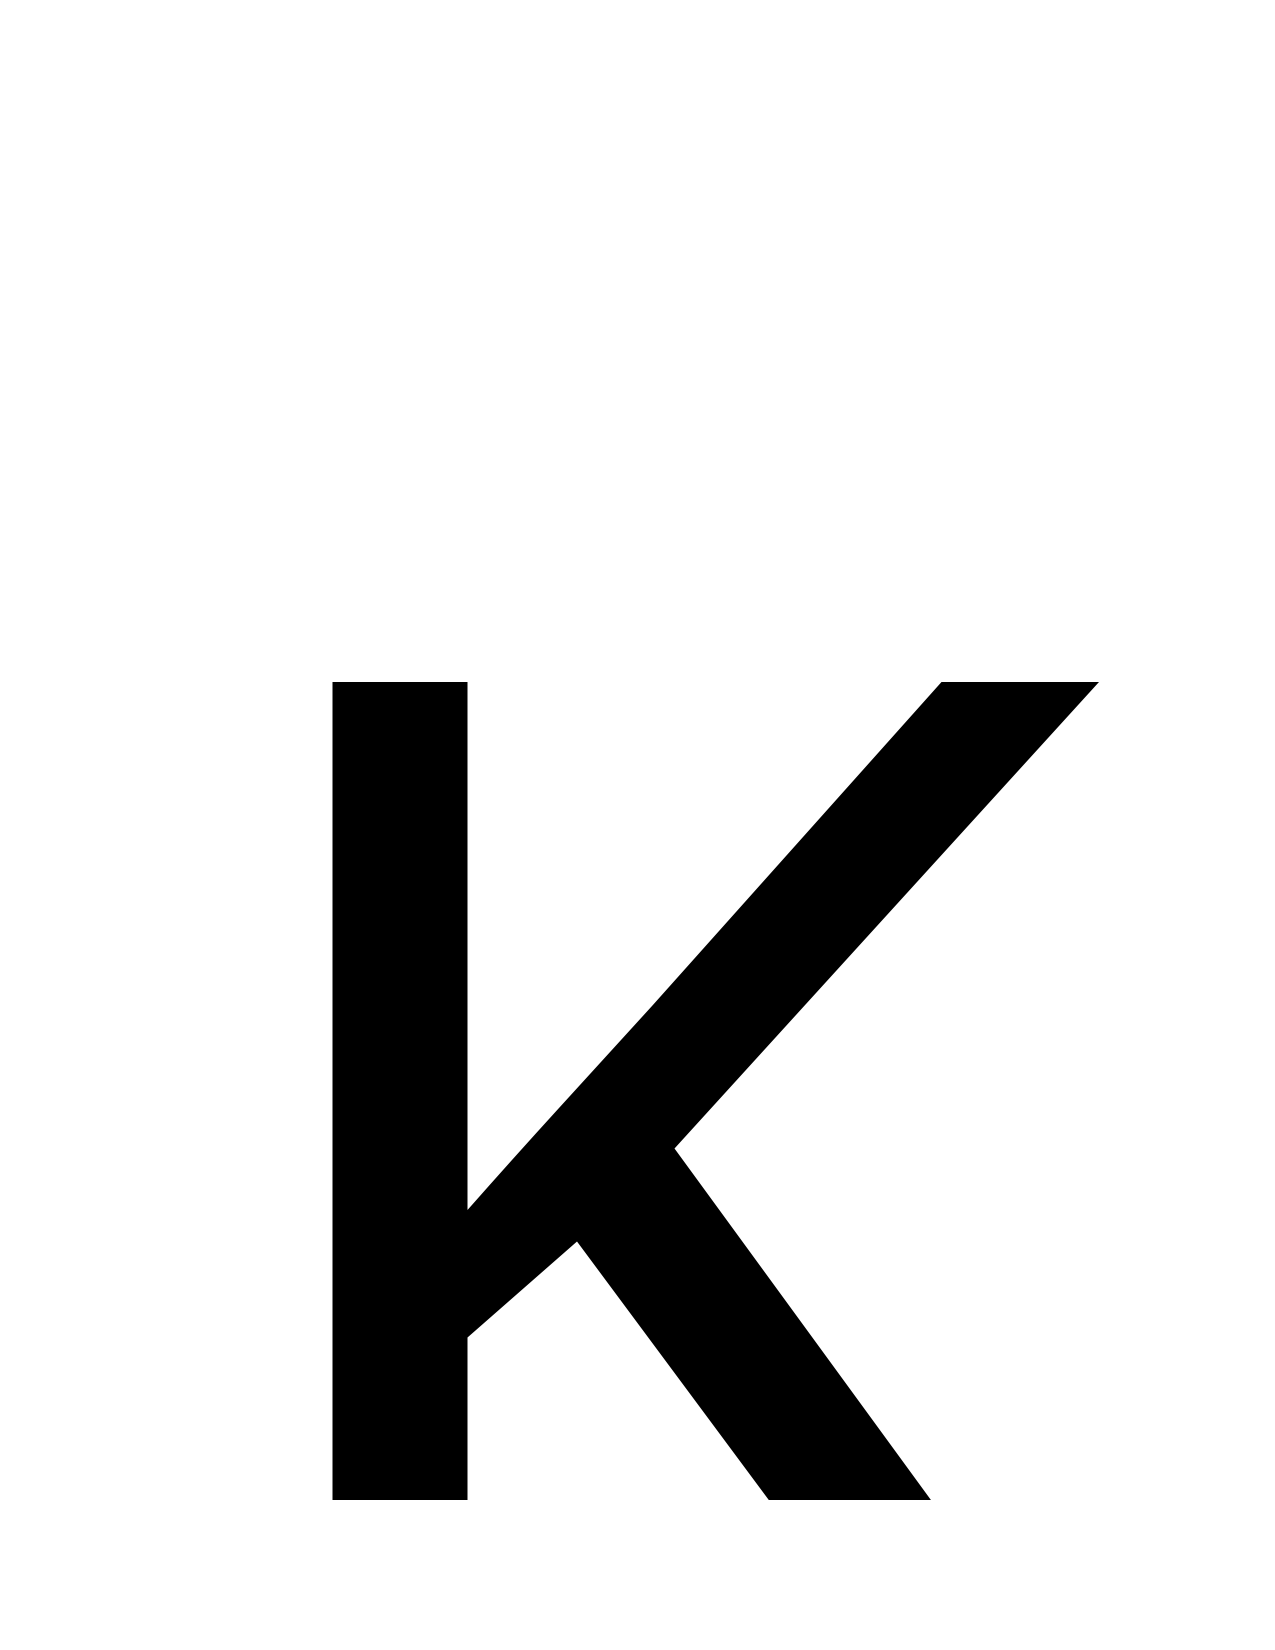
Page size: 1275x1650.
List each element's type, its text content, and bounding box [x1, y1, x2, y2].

text ABCDEFGHIJKLMNOPQRSTUVWXYZabcdefghijklmnopqrstuvwxyz0123456789 [187, 150, 1087, 1500]
